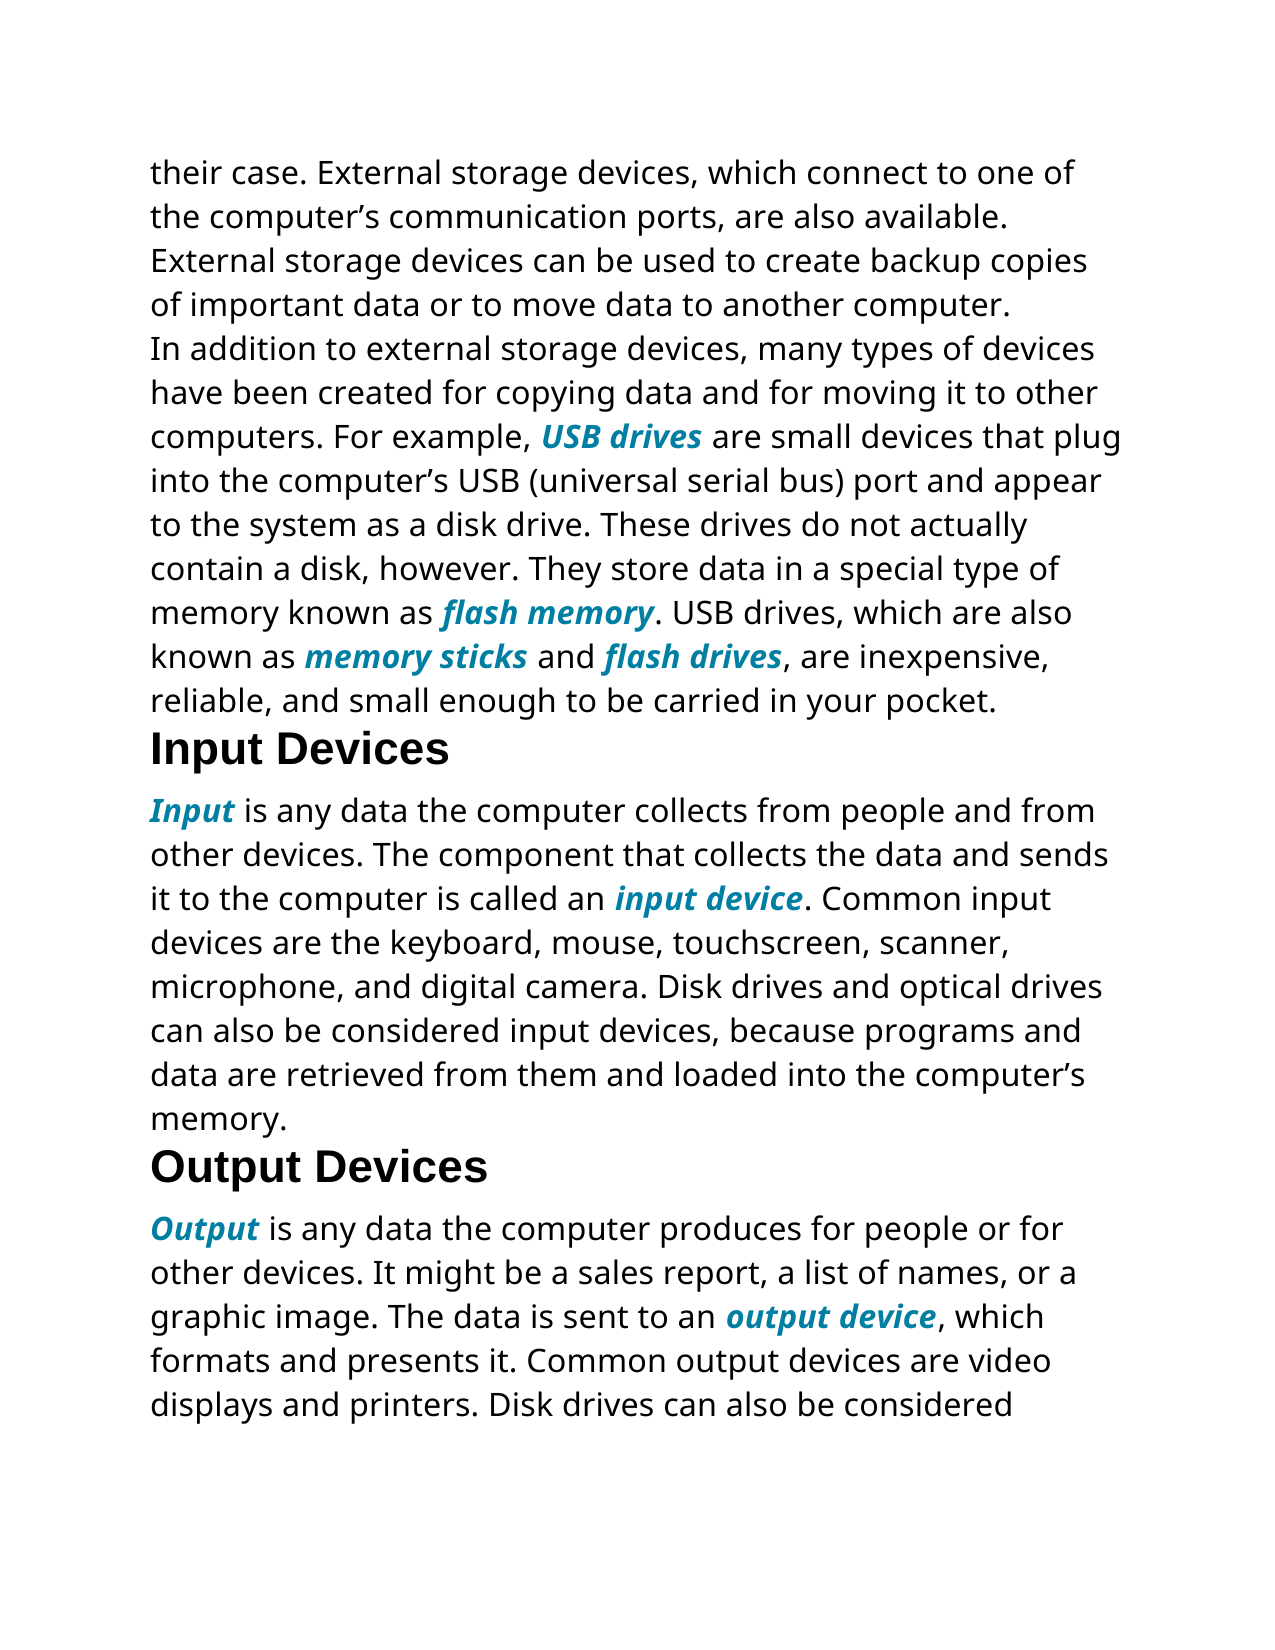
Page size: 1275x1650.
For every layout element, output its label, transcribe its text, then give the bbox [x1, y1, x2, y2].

text Input is any data the computer collects from people and from other devices. The component that collects the data and sends it to the computer is called an input device. Common input devices are the keyboard, mouse, touchscreen, scanner, microphone, and digital camera. Disk drives and optical drives can also be considered input devices, because programs and data are retrieved from them and loaded into the computer’s memory. [150, 788, 1125, 1139]
text In addition to external storage devices, many types of devices have been created for copying data and for moving it to other computers. For example, USB drives are small devices that plug into the computer’s USB (universal serial bus) port and appear to the system as a disk drive. These drives do not actually contain a disk, however. They store data in a special type of memory known as flash memory. USB drives, which are also known as memory sticks and flash drives, are inexpensive, reliable, and small enough to be carried in your pocket. [150, 326, 1125, 721]
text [150, 1206, 1125, 1426]
subtitle Input Devices [150, 721, 1125, 774]
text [150, 150, 1125, 326]
subtitle Output Devices [150, 1139, 1125, 1192]
